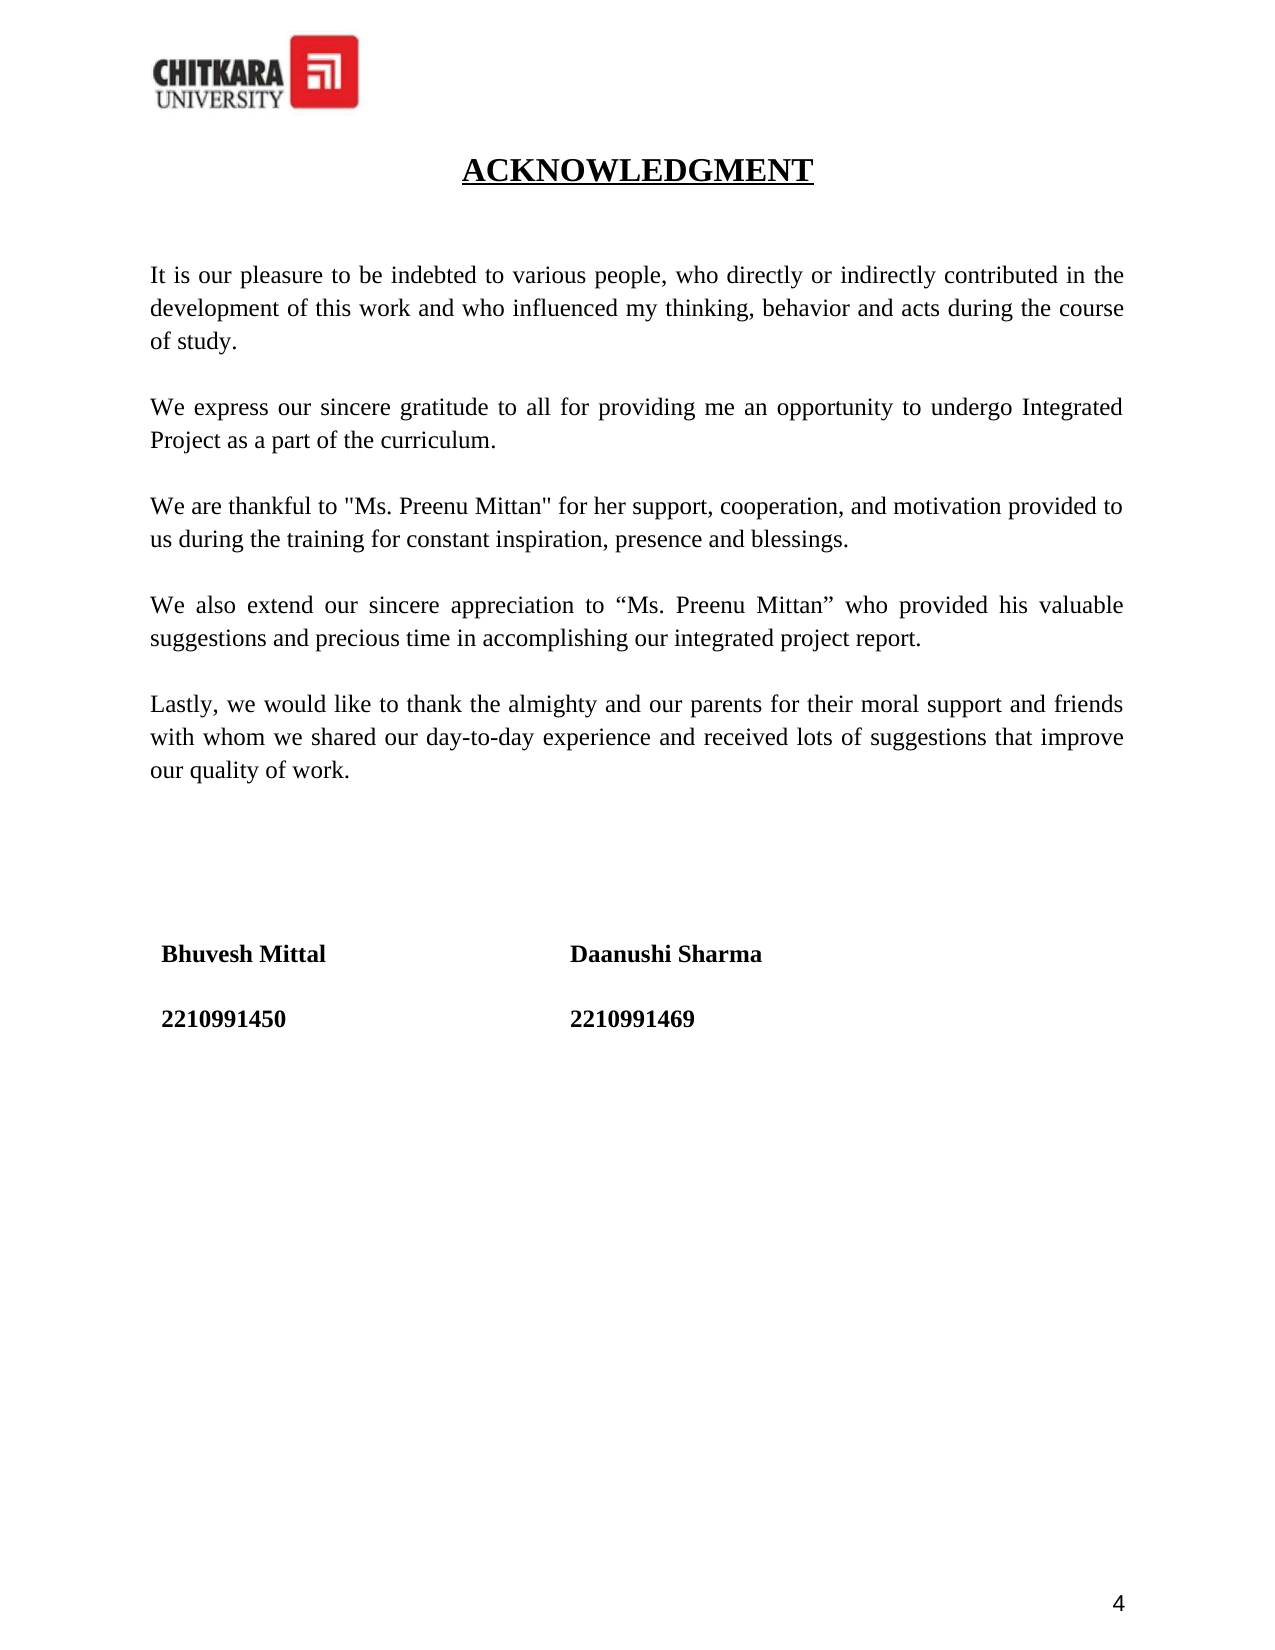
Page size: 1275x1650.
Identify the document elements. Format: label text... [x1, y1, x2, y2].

table_header Bhuvesh Mittal [150, 940, 559, 1004]
text We also extend our sincere appreciation to “Ms. Preenu Mittan” who provided his valuable suggestions and precious time in accomplishing our integrated project report. [150, 590, 1125, 652]
text We are thankful to "Ms. Preenu Mittan" for her support, cooperation, and motivation provided to us during the training for constant inspiration, presence and blessings. [150, 491, 1125, 553]
table_cell 2210991469 [559, 1004, 967, 1068]
text ACKNOWLEDGMENT [150, 150, 1125, 188]
table_header Daanushi Sharma [559, 940, 967, 1004]
picture [150, 30, 366, 116]
table_cell 2210991450 [150, 1004, 559, 1068]
text It is our pleasure to be indebted to various people, who directly or indirectly contributed in the development of this work and who influenced my thinking, behavior and acts during the course of study. [150, 260, 1125, 355]
text We express our sincere gratitude to all for providing me an opportunity to undergo Integrated Project as a part of the curriculum. [150, 392, 1125, 454]
text Lastly, we would like to thank the almighty and our parents for their moral support and friends with whom we shared our day-to-day experience and received lots of suggestions that improve our quality of work. [150, 689, 1125, 784]
